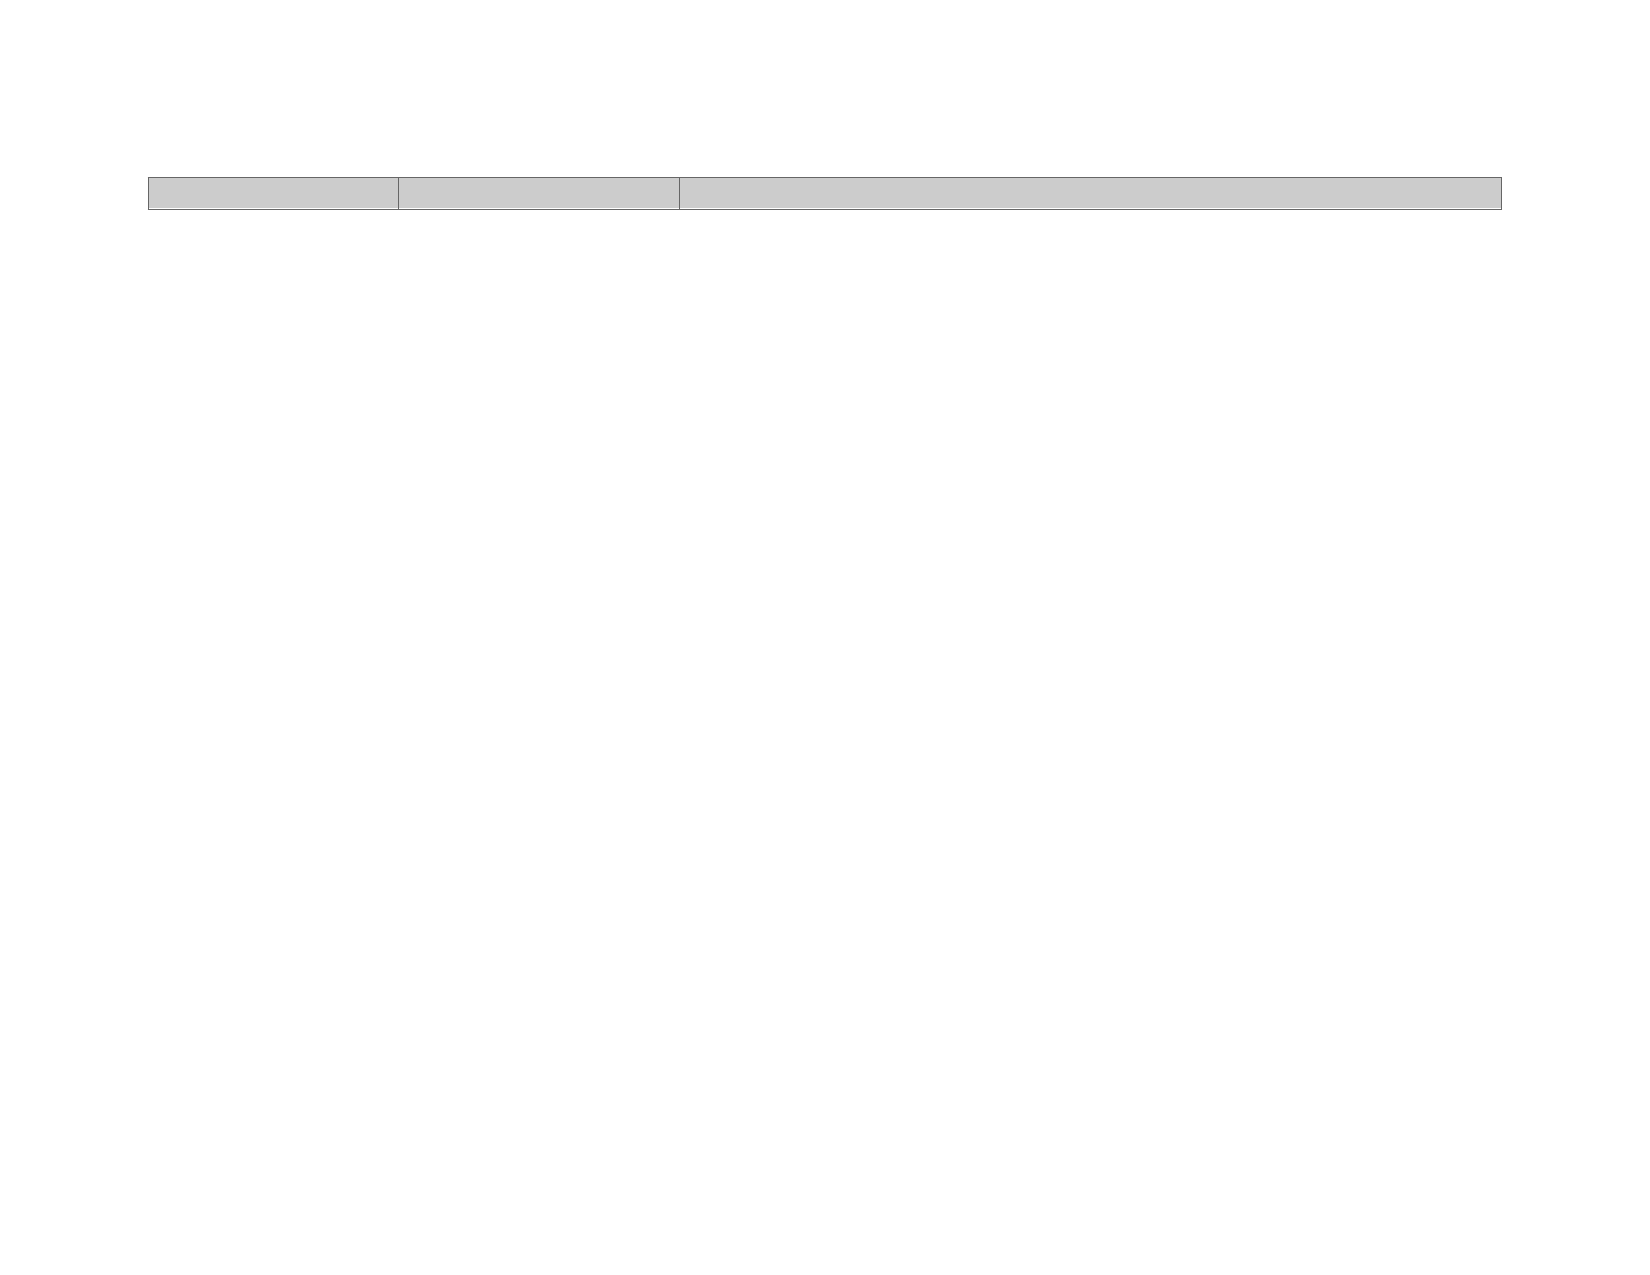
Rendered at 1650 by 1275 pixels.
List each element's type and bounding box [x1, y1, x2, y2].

table_cell [680, 178, 1501, 208]
table_cell [399, 178, 679, 208]
table_cell [149, 178, 398, 208]
